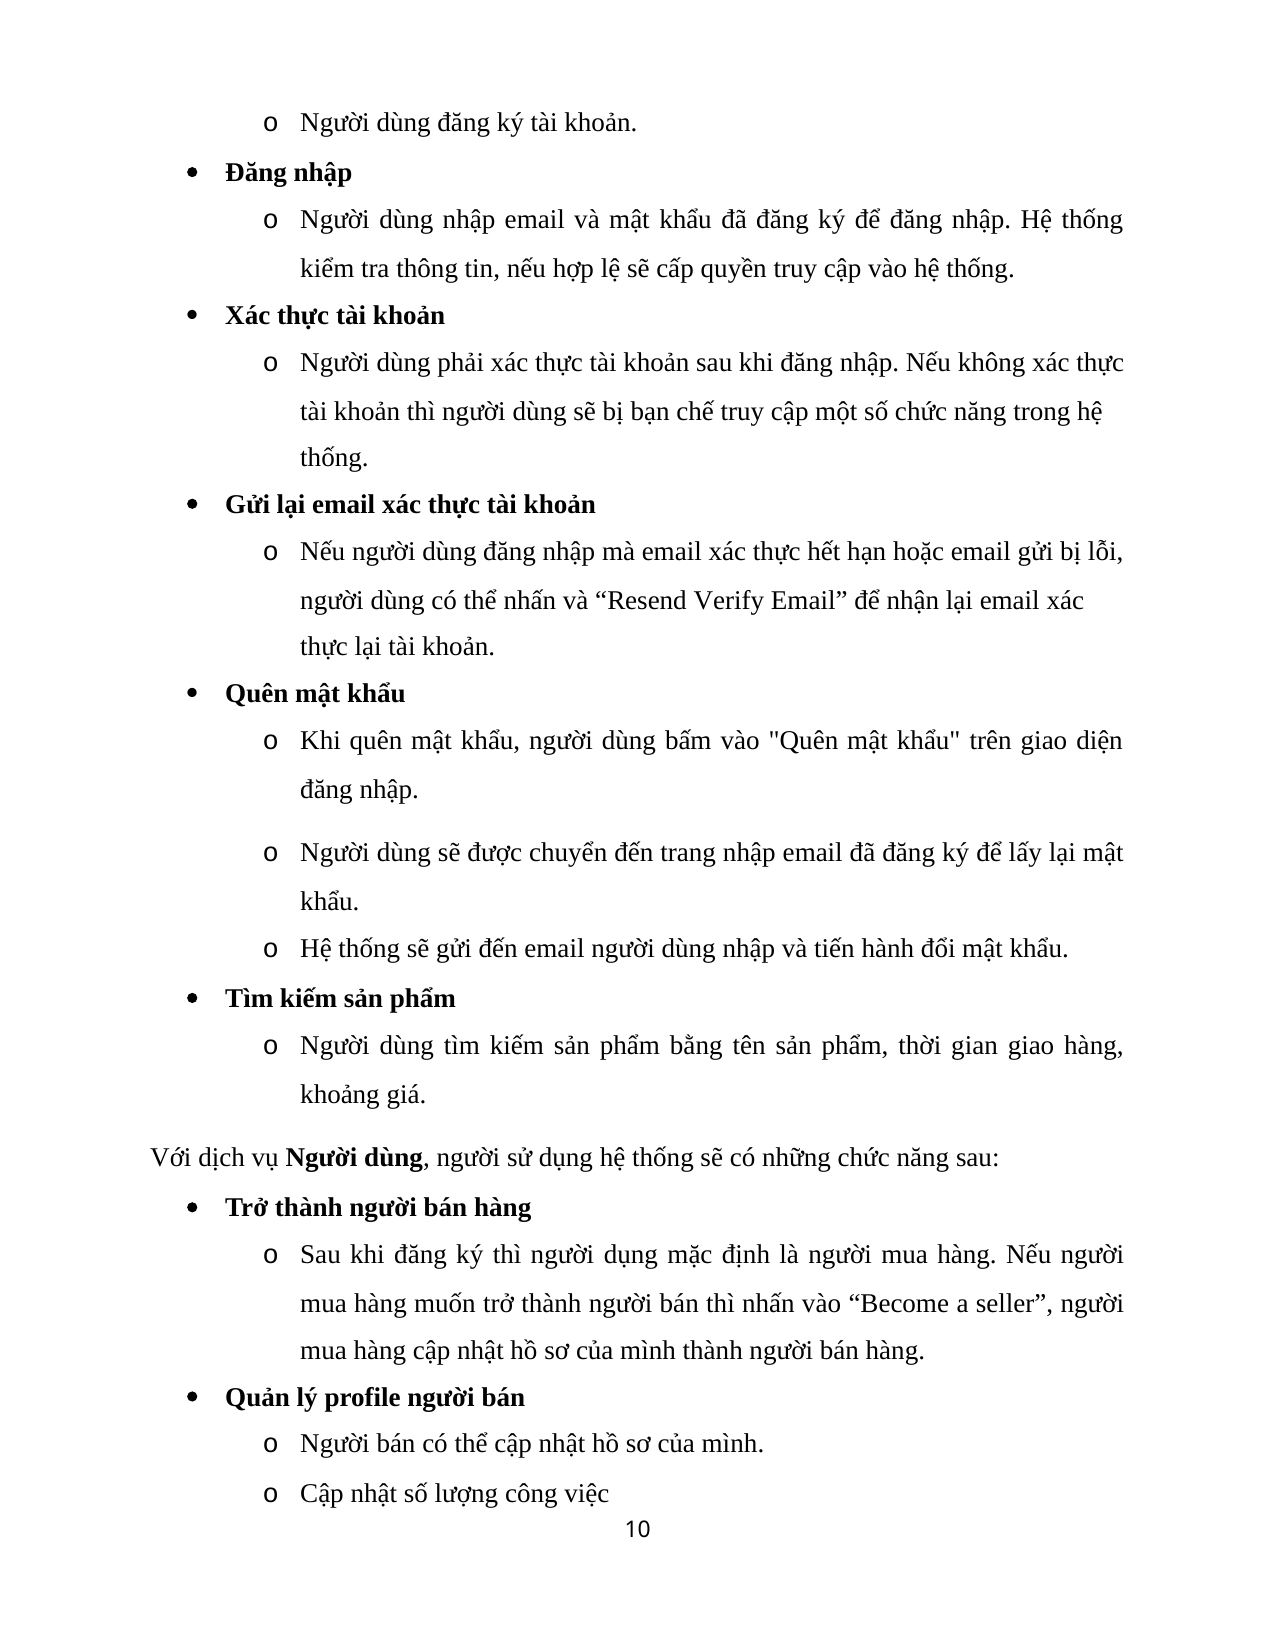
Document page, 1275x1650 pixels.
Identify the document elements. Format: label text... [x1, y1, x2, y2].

list Người dùng sẽ được chuyển đến trang nhập email đã đăng ký để lấy lại mật khẩu. [262, 836, 1125, 916]
list Người dùng nhập email và mật khẩu đã đăng ký để đăng nhập. Hệ thống kiểm tra thông tin, nếu hợp lệ sẽ cấp quyền truy cập vào hệ thống. [262, 203, 1125, 283]
list Người bán có thể cập nhật hồ sơ của mình. [262, 1427, 1125, 1461]
list Quên mật khẩu [187, 677, 1125, 708]
list Sau khi đăng ký thì người dụng mặc định là người mua hàng. Nếu người mua hàng muốn trở thành người bán thì nhấn vào “Become a seller”, người mua hàng cập nhật hồ sơ của mình thành người bán hàng. [262, 1238, 1125, 1365]
list Người dùng đăng ký tài khoản. [262, 106, 1125, 140]
list Hệ thống sẽ gửi đến email người dùng nhập và tiến hành đổi mật khẩu. [262, 932, 1125, 965]
list Người dùng phải xác thực tài khoản sau khi đăng nhập. Nếu không xác thực tài khoản thì người dùng sẽ bị bạn chế truy cập một số chức năng trong hệ thống. [262, 346, 1125, 472]
list Người dùng tìm kiếm sản phẩm bằng tên sản phẩm, thời gian giao hàng, khoảng giá. [262, 1029, 1125, 1109]
list Cập nhật số lượng công việc [262, 1478, 1125, 1511]
list Xác thực tài khoản [187, 299, 1125, 330]
text Với dịch vụ Người dùng, người sử dụng hệ thống sẽ có những chức năng sau: [150, 1141, 1125, 1172]
list Đăng nhập [187, 156, 1125, 188]
list Tìm kiếm sản phẩm [187, 982, 1125, 1013]
list Trở thành người bán hàng [187, 1191, 1125, 1223]
list Khi quên mật khẩu, người dùng bấm vào "Quên mật khẩu" trên giao diện đăng nhập. [262, 724, 1125, 804]
list Gửi lại email xác thực tài khoản [187, 488, 1125, 519]
list Quản lý profile người bán [187, 1381, 1125, 1412]
list Nếu người dùng đăng nhập mà email xác thực hết hạn hoặc email gửi bị lỗi, người dùng có thể nhấn và “Resend Verify Email” để nhận lại email xác thực lại tài khoản. [262, 535, 1125, 662]
